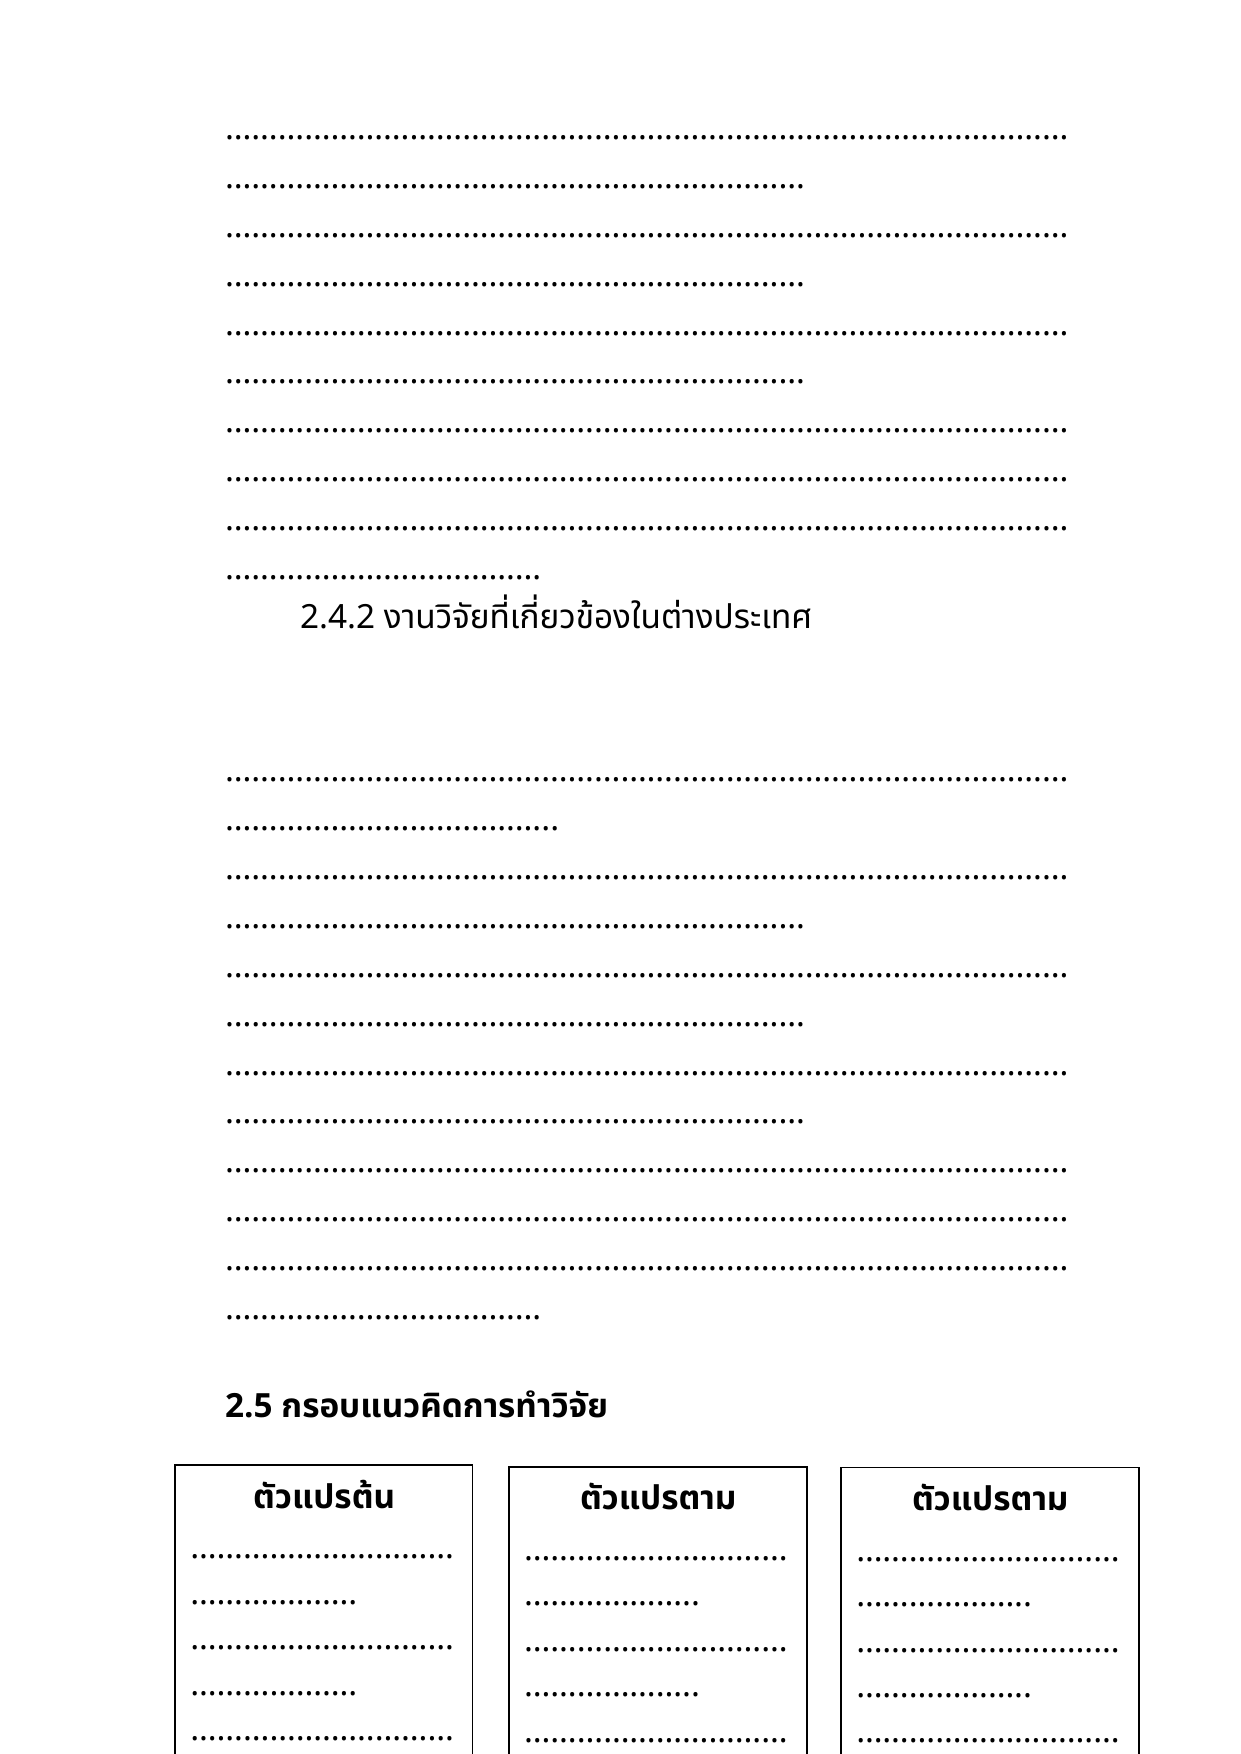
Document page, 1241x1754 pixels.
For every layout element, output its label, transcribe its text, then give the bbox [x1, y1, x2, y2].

text ……………………………………………………………………………………………………………………………………………… [225, 1039, 1090, 1134]
text ……………………………………………………………………………………………………………………………………………… [225, 299, 1090, 394]
text ……………………………………………………………………………………………………………………………………………… [225, 201, 1090, 296]
text ……………………………………………………………………………………………………………………………………………… [225, 103, 1090, 198]
text ……………………………………………………………………………………………………………………………………………… [225, 941, 1090, 1036]
text 2.5 กรอบแนวคิดการทำวิจัย [225, 1382, 1090, 1433]
text …………………………………………………………………………………………………………………….. [225, 648, 1090, 840]
text ……………………………………………………………………………………………………………………………………………… [225, 843, 1090, 938]
text ……………………………………………………………………………………………………………………………………………………………………………………………………………………………………………………………………………………………… [225, 1137, 1090, 1329]
text ……………………………………………………………………………………………………………………………………………………………………………………………………………………………………………………………………………………………… [225, 397, 1090, 589]
text 2.4.2 งานวิจัยที่เกี่ยวข้องในต่างประเทศ [225, 593, 1090, 644]
